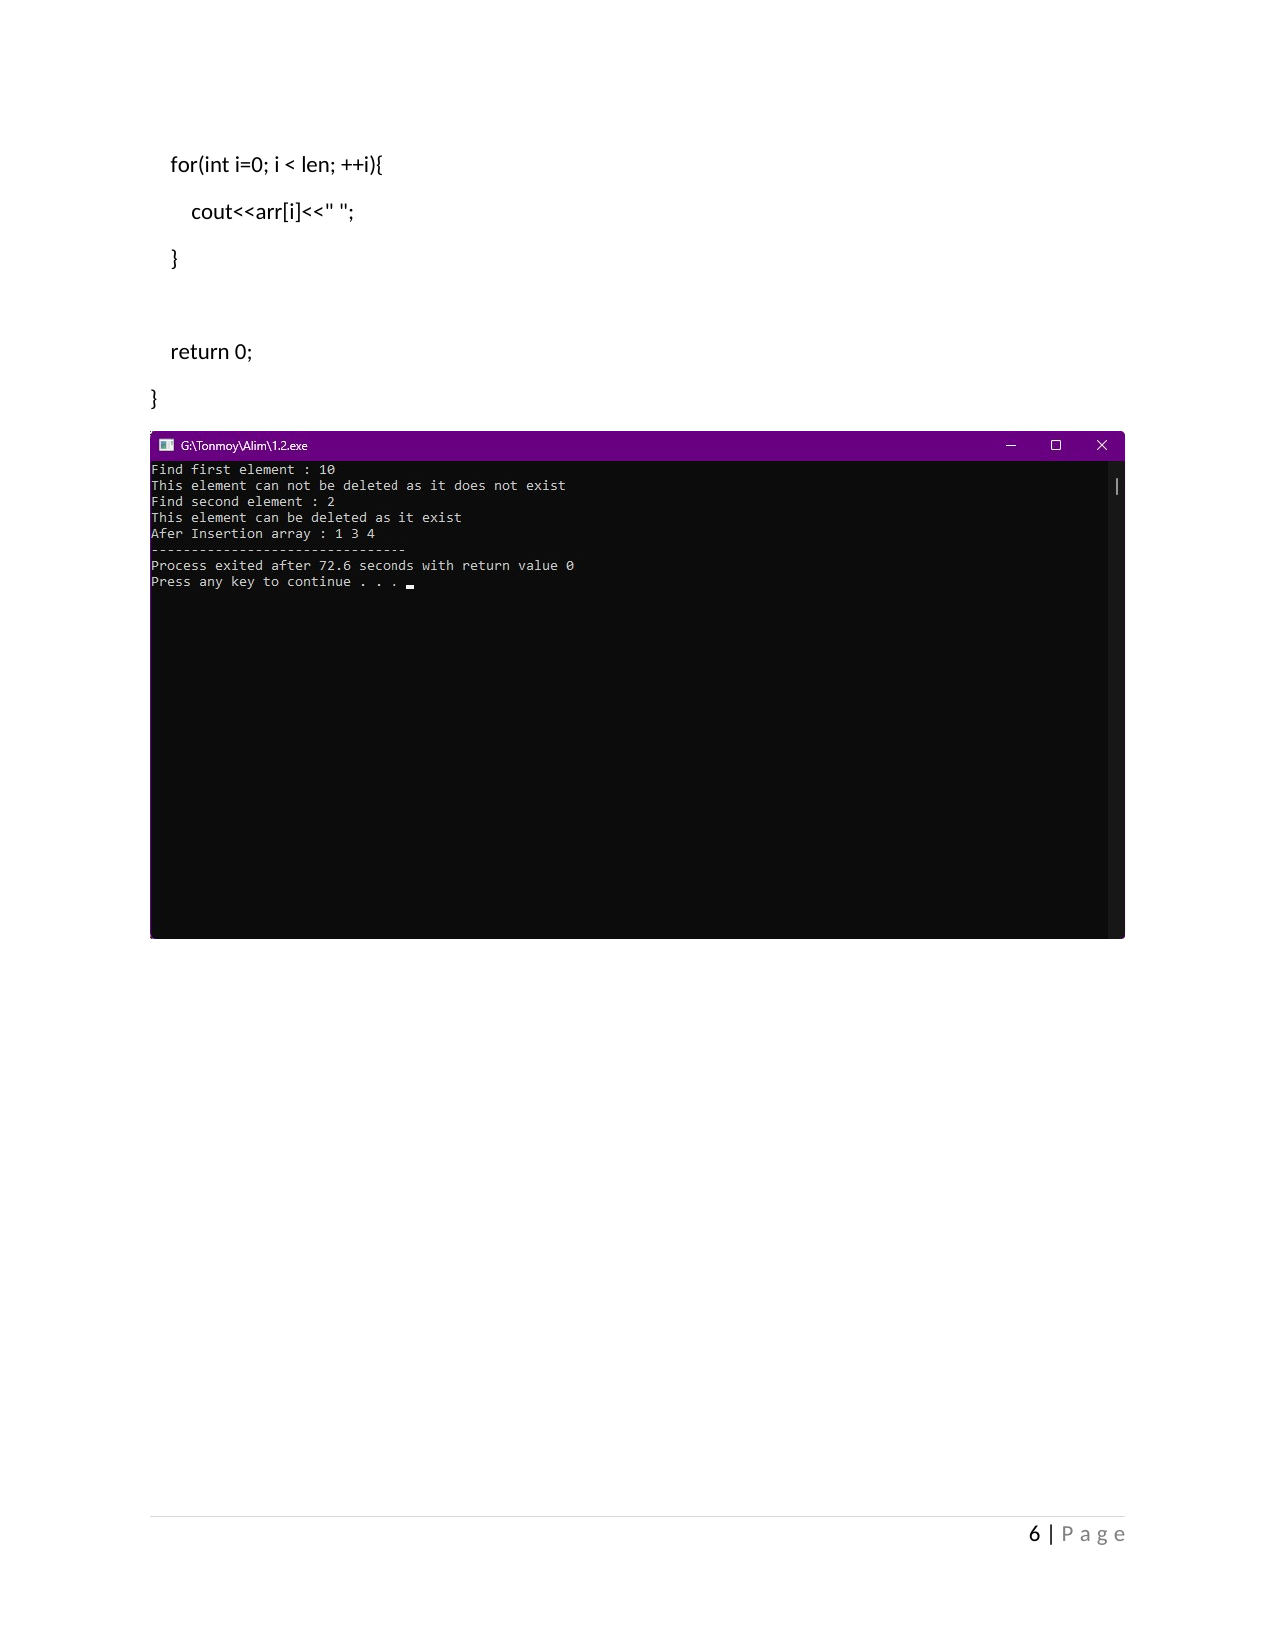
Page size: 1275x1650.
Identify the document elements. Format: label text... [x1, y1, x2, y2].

picture [150, 431, 1125, 939]
text } [150, 384, 1125, 412]
text } [150, 244, 1125, 272]
text return 0; [150, 337, 1125, 366]
text for(int i=0; i < len; ++i){ [150, 150, 1125, 178]
text cout<<arr[i]<<" "; [150, 197, 1125, 225]
